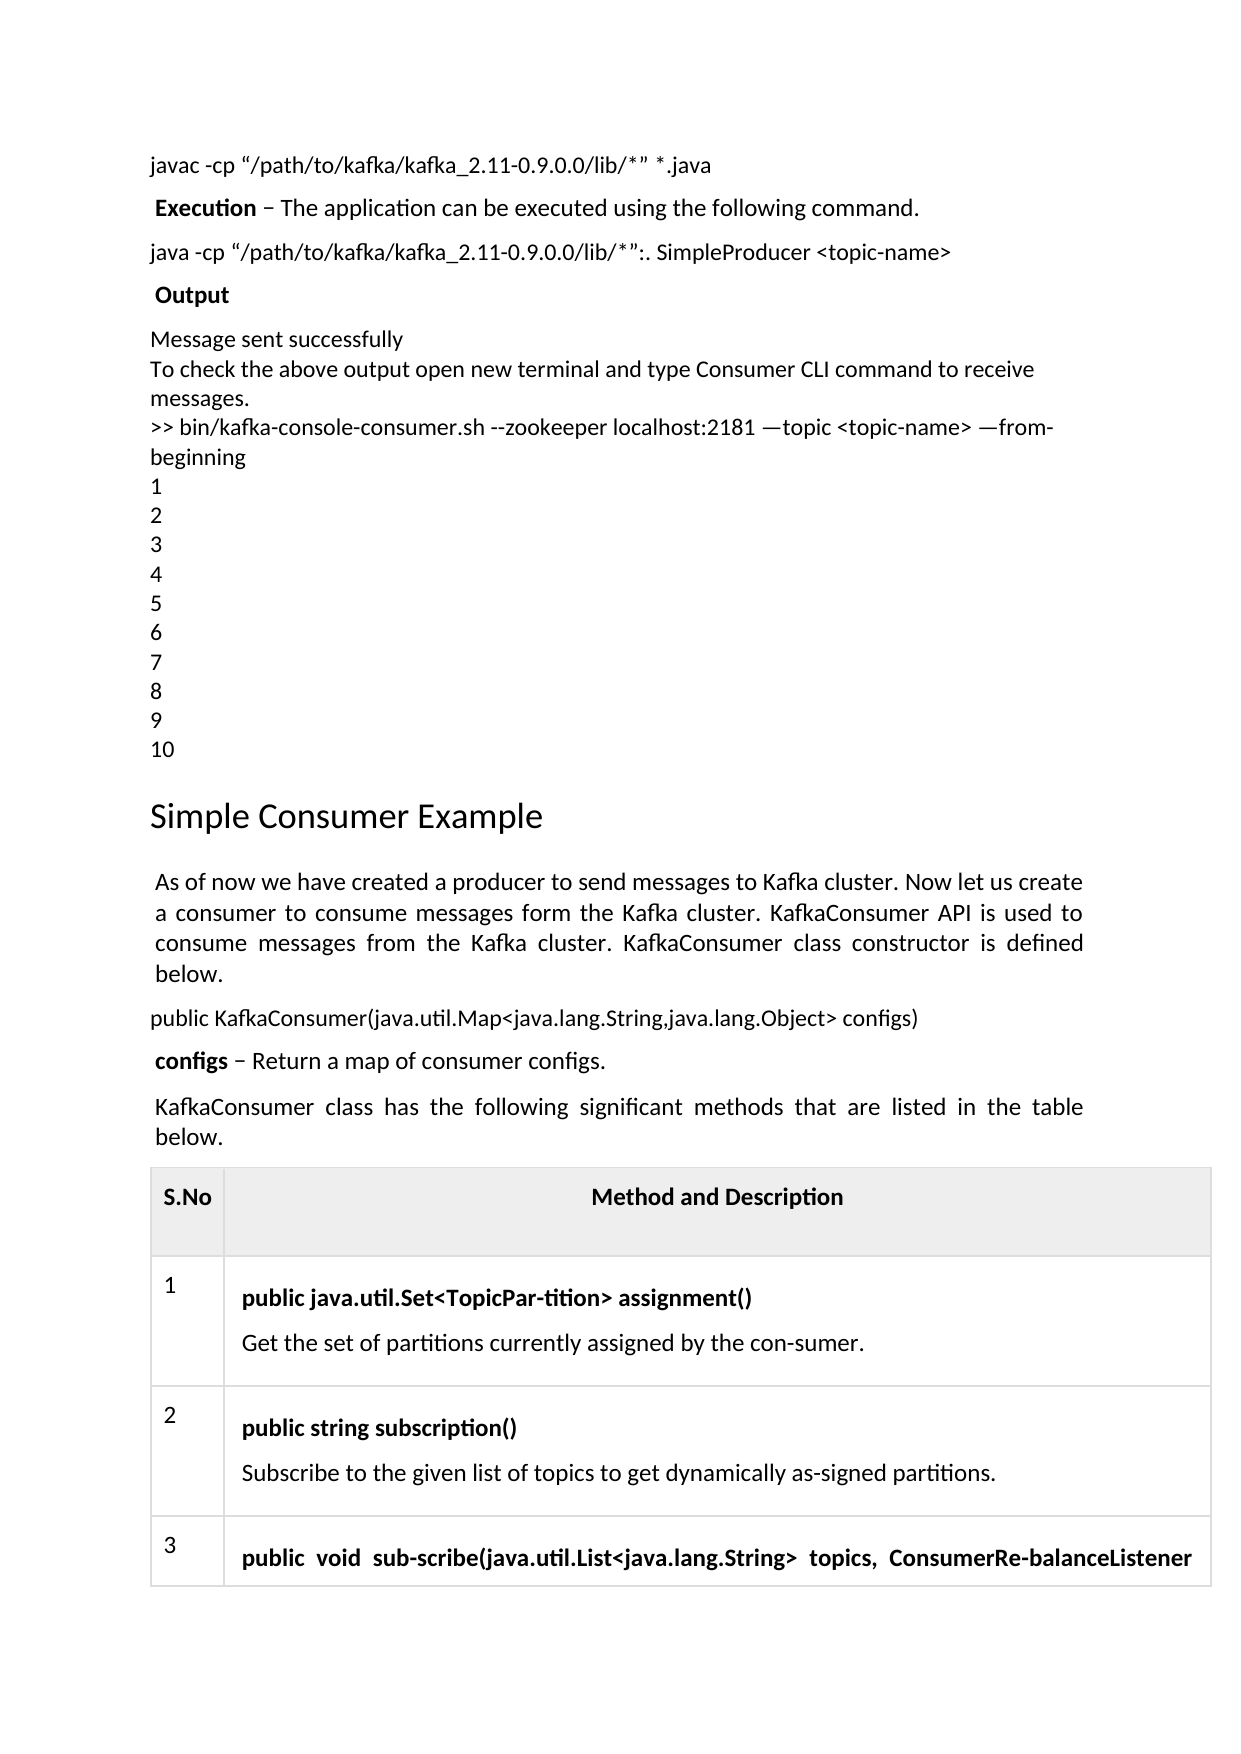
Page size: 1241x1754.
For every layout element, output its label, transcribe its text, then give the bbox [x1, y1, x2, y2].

text To check the above output open new terminal and type Consumer CLI command to receive messages. [150, 354, 1090, 412]
text As of now we have created a producer to send messages to Kafka cluster. Now let us create a consumer to consume messages form the Kafka cluster. KafkaConsumer API is used to consume messages from the Kafka cluster. KafkaConsumer class constructor is defined below. [155, 866, 1085, 988]
text 8 [150, 676, 1090, 705]
text 7 [150, 647, 1090, 676]
text 5 [150, 588, 1090, 617]
text >> bin/kafka-console-consumer.sh --zookeeper localhost:2181 —topic <topic-name> —from-beginning [150, 412, 1090, 471]
text Execution − The application can be executed using the following command. [155, 192, 1085, 222]
text 1 [150, 471, 1090, 500]
text 2 [150, 500, 1090, 529]
text 3 [150, 529, 1090, 559]
table_header S.No [152, 1168, 224, 1255]
text 4 [150, 559, 1090, 588]
text Simple Consumer Example [150, 793, 1090, 837]
table_header Method and Description [225, 1168, 1210, 1255]
text KafkaConsumer class has the following significant methods that are listed in the table below. [155, 1091, 1085, 1152]
text 10 [150, 734, 1090, 764]
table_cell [225, 1517, 1210, 1585]
table_cell 2 [152, 1387, 223, 1515]
text java -cp “/path/to/kafka/kafka_2.11-0.9.0.0/lib/*”:. SimpleProducer <topic-name> [150, 237, 1090, 267]
text javac -cp “/path/to/kafka/kafka_2.11-0.9.0.0/lib/*” *.java [150, 150, 1090, 179]
table_cell 1 [152, 1257, 223, 1385]
text 9 [150, 705, 1090, 734]
table_cell public java.util.Set<TopicPar-tition> assignment() Get the set of partitions currently assigned by the con-sumer. [225, 1257, 1210, 1385]
text configs − Return a map of consumer configs. [155, 1045, 1085, 1076]
text Output [155, 279, 1085, 309]
text Message sent successfully [150, 324, 1090, 354]
text public KafkaConsumer(java.util.Map<java.lang.String,java.lang.Object> configs) [150, 1003, 1090, 1033]
table_cell 3 [152, 1517, 223, 1585]
table_cell public string subscription() Subscribe to the given list of topics to get dynamically as-signed partitions. [225, 1387, 1210, 1515]
text 6 [150, 617, 1090, 647]
